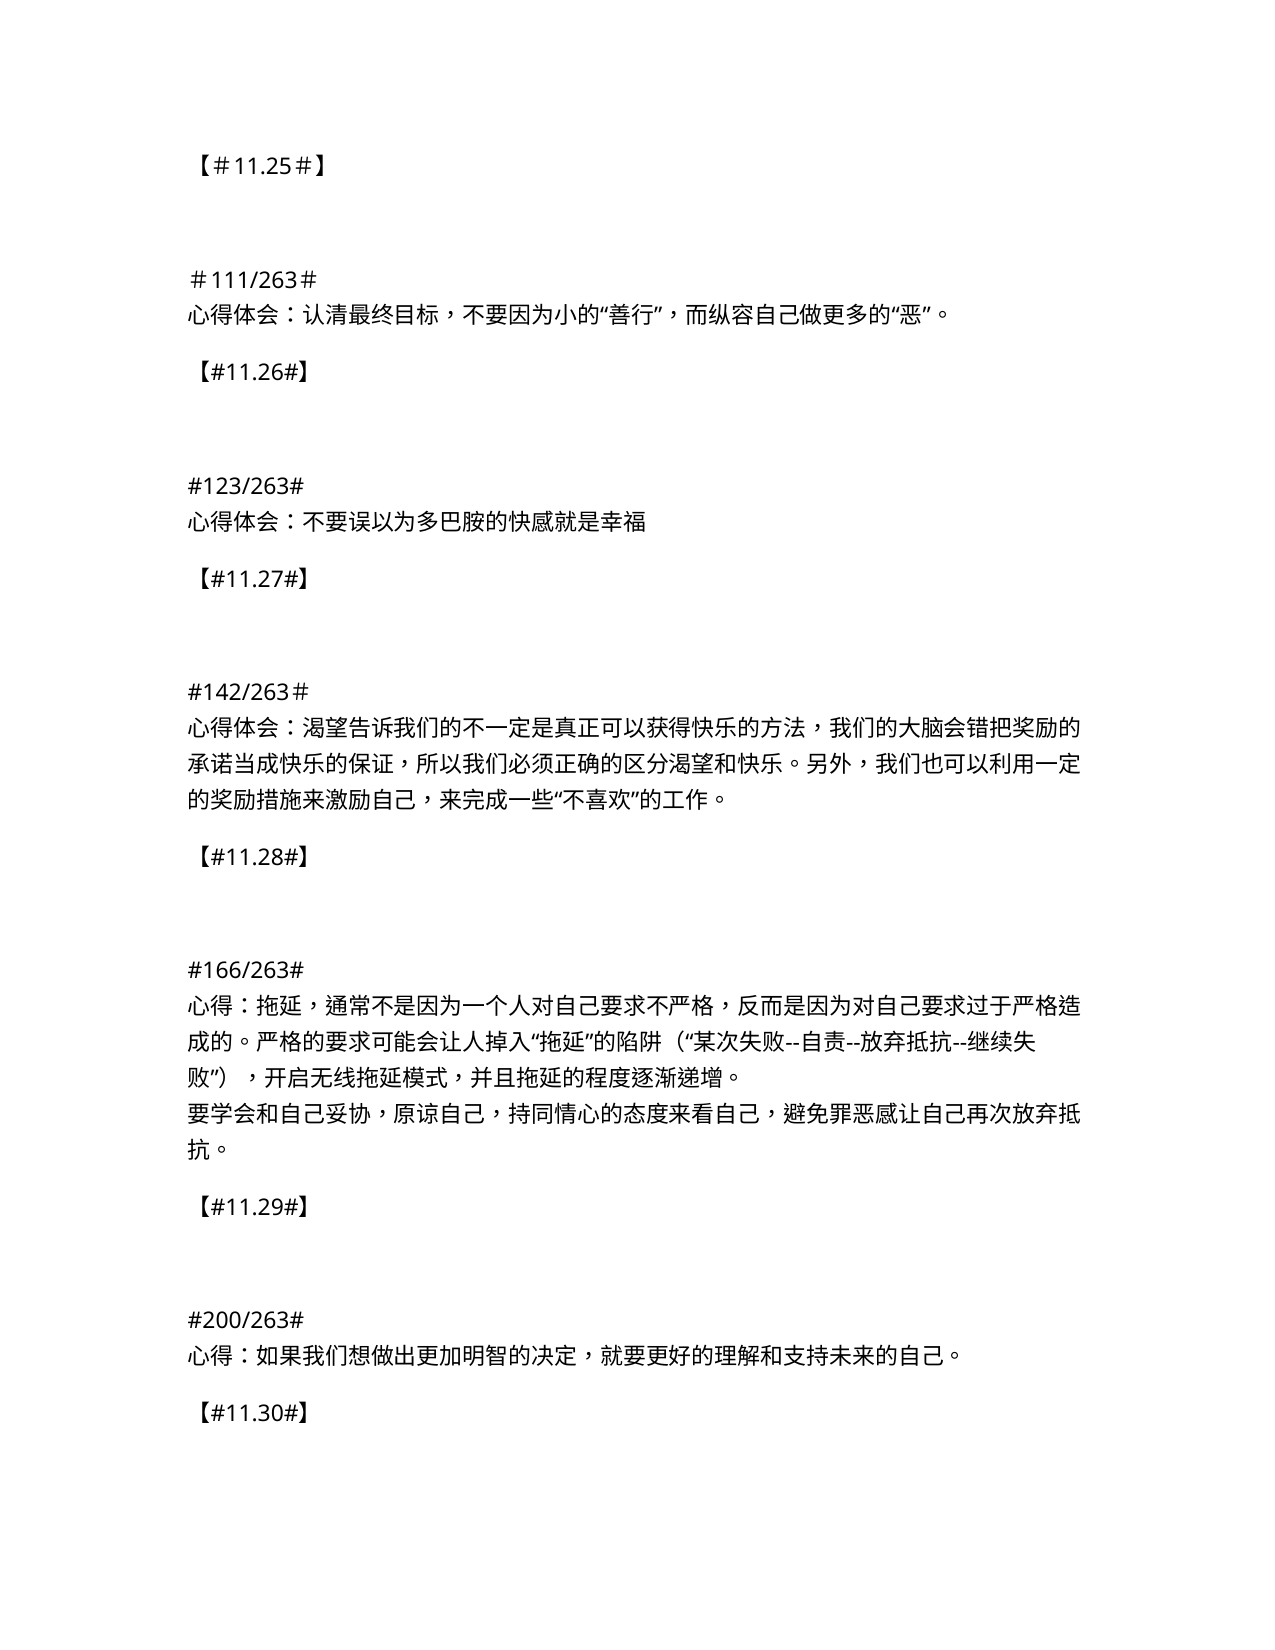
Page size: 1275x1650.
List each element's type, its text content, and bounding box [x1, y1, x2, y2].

text ＃111/263＃ 心得体会：认清最终目标，不要因为小的“善行”，而纵容自己做更多的“恶”。 [187, 263, 1087, 331]
text 【#11.28#】 [187, 841, 1087, 872]
text #142/263＃ 心得体会：渴望告诉我们的不一定是真正可以获得快乐的方法，我们的大脑会错把奖励的承诺当成快乐的保证，所以我们必须正确的区分渴望和快乐。另外，我们也可以利用一定的奖励措施来激励自己，来完成一些“不喜欢”的工作。 [187, 676, 1087, 815]
text 【#11.26#】 [187, 356, 1087, 387]
text 【#11.30#】 [187, 1397, 1087, 1428]
text #123/263# 心得体会：不要误以为多巴胺的快感就是幸福 [187, 470, 1087, 537]
text #200/263# 心得：如果我们想做出更加明智的决定，就要更好的理解和支持未来的自己。 [187, 1304, 1087, 1371]
text 【＃11.25＃】 [187, 150, 1087, 181]
text 【#11.29#】 [187, 1191, 1087, 1222]
text 【#11.27#】 [187, 562, 1087, 594]
text #166/263# 心得：拖延，通常不是因为一个人对自己要求不严格，反而是因为对自己要求过于严格造成的。严格的要求可能会让人掉入“拖延”的陷阱（“某次失败--自责--放弃抵抗--继续失败”），开启无线拖延模式，并且拖延的程度逐渐递增。 要学会和自己妥协，原谅自己，持同情心的态度来看自己，避免罪恶感让自己再次放弃抵抗。 [187, 954, 1087, 1165]
